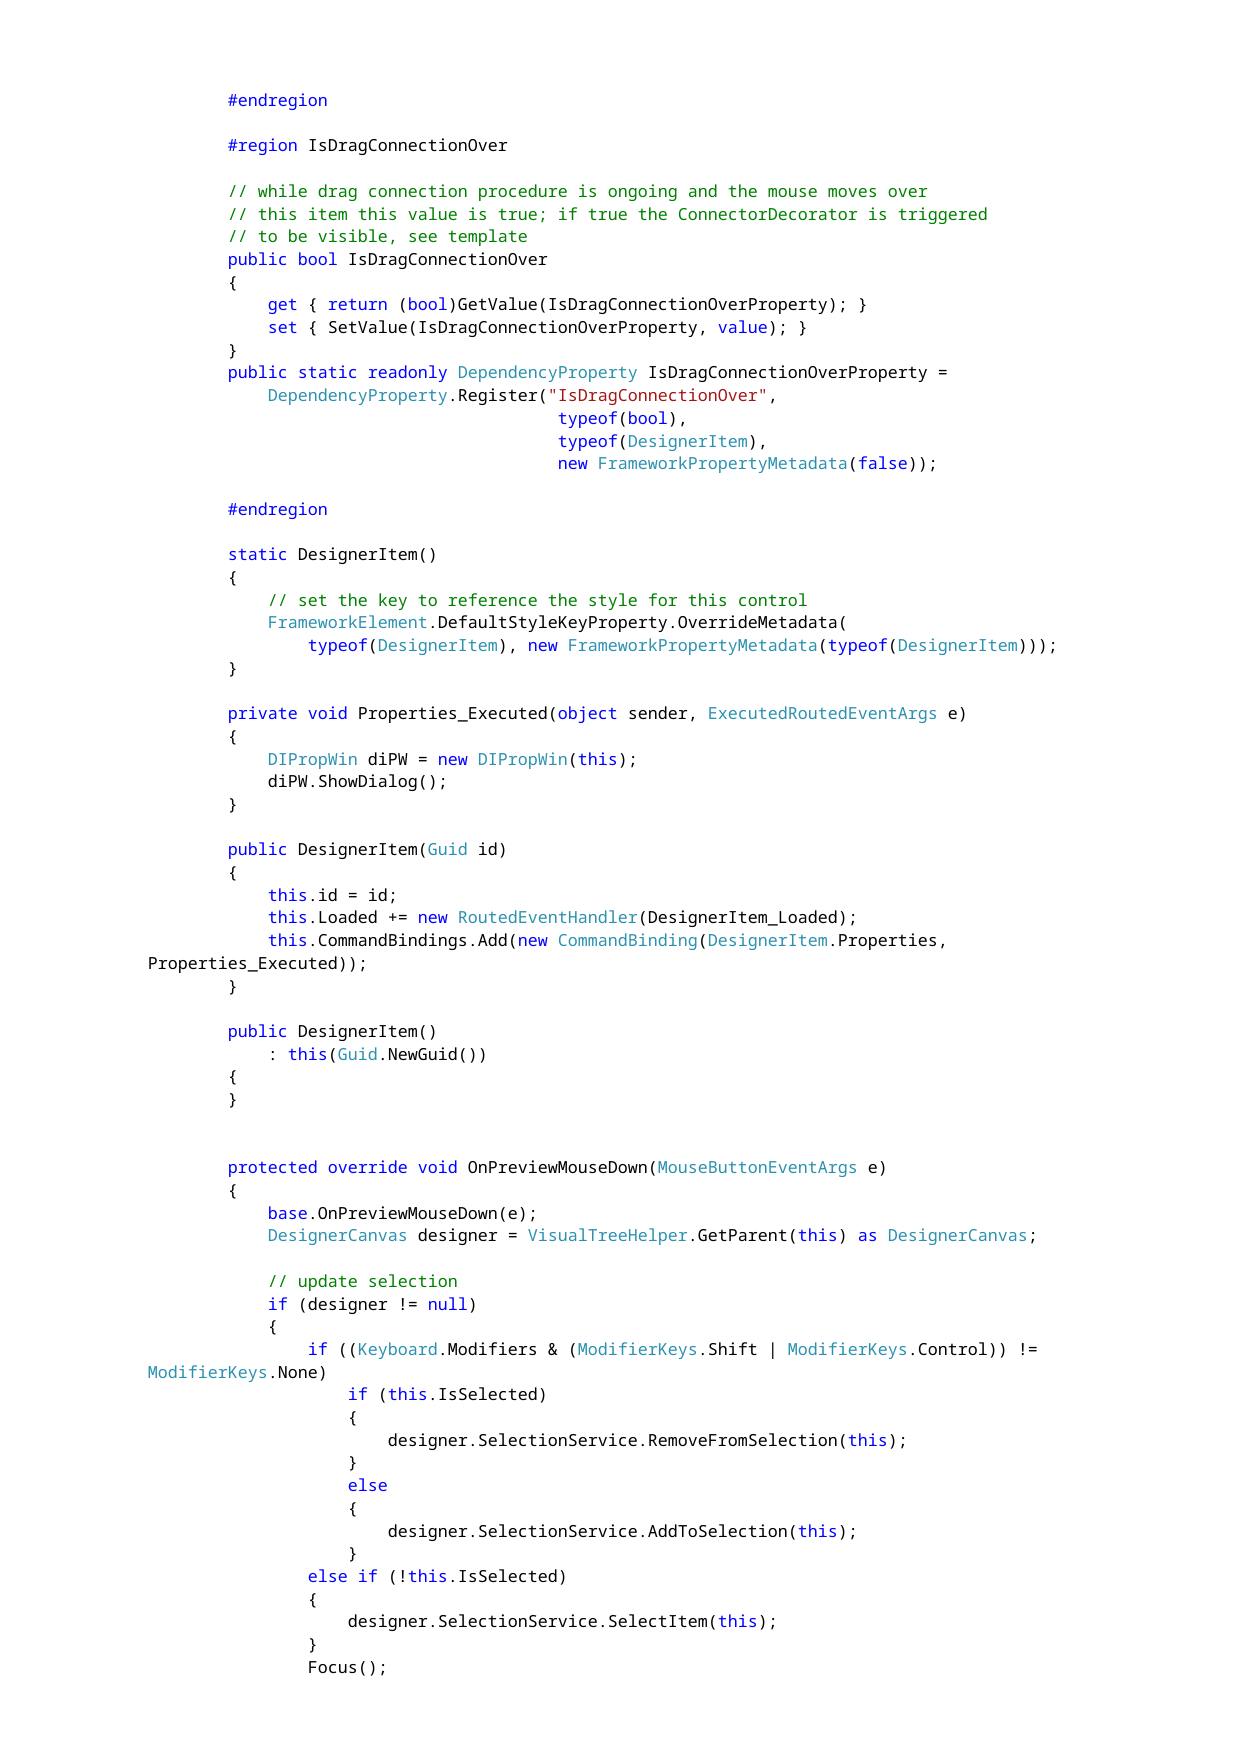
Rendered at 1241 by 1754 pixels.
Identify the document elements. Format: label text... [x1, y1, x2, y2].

text if (this.IsSelected) [148, 1383, 1152, 1406]
text static DesignerItem() [148, 543, 1152, 565]
text designer.SelectionService.SelectItem(this); [148, 1610, 1152, 1633]
text #endregion [148, 497, 1152, 520]
text } [148, 792, 1152, 815]
text } [148, 1451, 1152, 1474]
text this.Loaded += new RoutedEventHandler(DesignerItem_Loaded); [148, 906, 1152, 929]
text else [148, 1474, 1152, 1496]
text set { SetValue(IsDragConnectionOverProperty, value); } [148, 316, 1152, 338]
text public DesignerItem(Guid id) [148, 838, 1152, 861]
text // update selection [148, 1269, 1152, 1292]
text designer.SelectionService.RemoveFromSelection(this); [148, 1428, 1152, 1451]
text base.OnPreviewMouseDown(e); [148, 1201, 1152, 1224]
text if (designer != null) [148, 1292, 1152, 1315]
text { [148, 565, 1152, 588]
text this.CommandBindings.Add(new CommandBinding(DesignerItem.Properties, Properties_Executed)); [148, 929, 1152, 974]
text } [148, 656, 1152, 679]
text { [148, 1587, 1152, 1610]
text } [148, 974, 1152, 997]
text typeof(bool), [148, 406, 1152, 429]
text public static readonly DependencyProperty IsDragConnectionOverProperty = [148, 361, 1152, 384]
text designer.SelectionService.AddToSelection(this); [148, 1519, 1152, 1542]
text this.id = id; [148, 883, 1152, 906]
text } [148, 1633, 1152, 1655]
text { [148, 1496, 1152, 1519]
text } [148, 338, 1152, 361]
text { [148, 1178, 1152, 1201]
text DependencyProperty.Register("IsDragConnectionOver", [148, 384, 1152, 406]
text #endregion [148, 88, 1152, 111]
text { [148, 861, 1152, 883]
text private void Properties_Executed(object sender, ExecutedRoutedEventArgs e) [148, 702, 1152, 724]
text else if (!this.IsSelected) [148, 1564, 1152, 1587]
text // to be visible, see template [148, 225, 1152, 247]
text { [148, 1315, 1152, 1337]
text { [148, 1406, 1152, 1428]
text // set the key to reference the style for this control [148, 588, 1152, 611]
text } [148, 1088, 1152, 1110]
text get { return (bool)GetValue(IsDragConnectionOverProperty); } [148, 293, 1152, 316]
text typeof(DesignerItem), new FrameworkPropertyMetadata(typeof(DesignerItem))); [148, 633, 1152, 656]
text Focus(); [148, 1655, 1152, 1678]
text { [148, 724, 1152, 747]
text protected override void OnPreviewMouseDown(MouseButtonEventArgs e) [148, 1156, 1152, 1178]
text #region IsDragConnectionOver [148, 134, 1152, 157]
text { [148, 1065, 1152, 1088]
text FrameworkElement.DefaultStyleKeyProperty.OverrideMetadata( [148, 611, 1152, 633]
text : this(Guid.NewGuid()) [148, 1042, 1152, 1065]
text public bool IsDragConnectionOver [148, 247, 1152, 270]
text { [148, 270, 1152, 293]
text // this item this value is true; if true the ConnectorDecorator is triggered [148, 202, 1152, 225]
text DesignerCanvas designer = VisualTreeHelper.GetParent(this) as DesignerCanvas; [148, 1224, 1152, 1247]
text DIPropWin diPW = new DIPropWin(this); [148, 747, 1152, 770]
text new FrameworkPropertyMetadata(false)); [148, 452, 1152, 474]
text diPW.ShowDialog(); [148, 770, 1152, 792]
text public DesignerItem() [148, 1019, 1152, 1042]
text // while drag connection procedure is ongoing and the mouse moves over [148, 179, 1152, 202]
text } [148, 1542, 1152, 1564]
text if ((Keyboard.Modifiers & (ModifierKeys.Shift | ModifierKeys.Control)) != ModifierKeys.None) [148, 1337, 1152, 1383]
text typeof(DesignerItem), [148, 429, 1152, 452]
